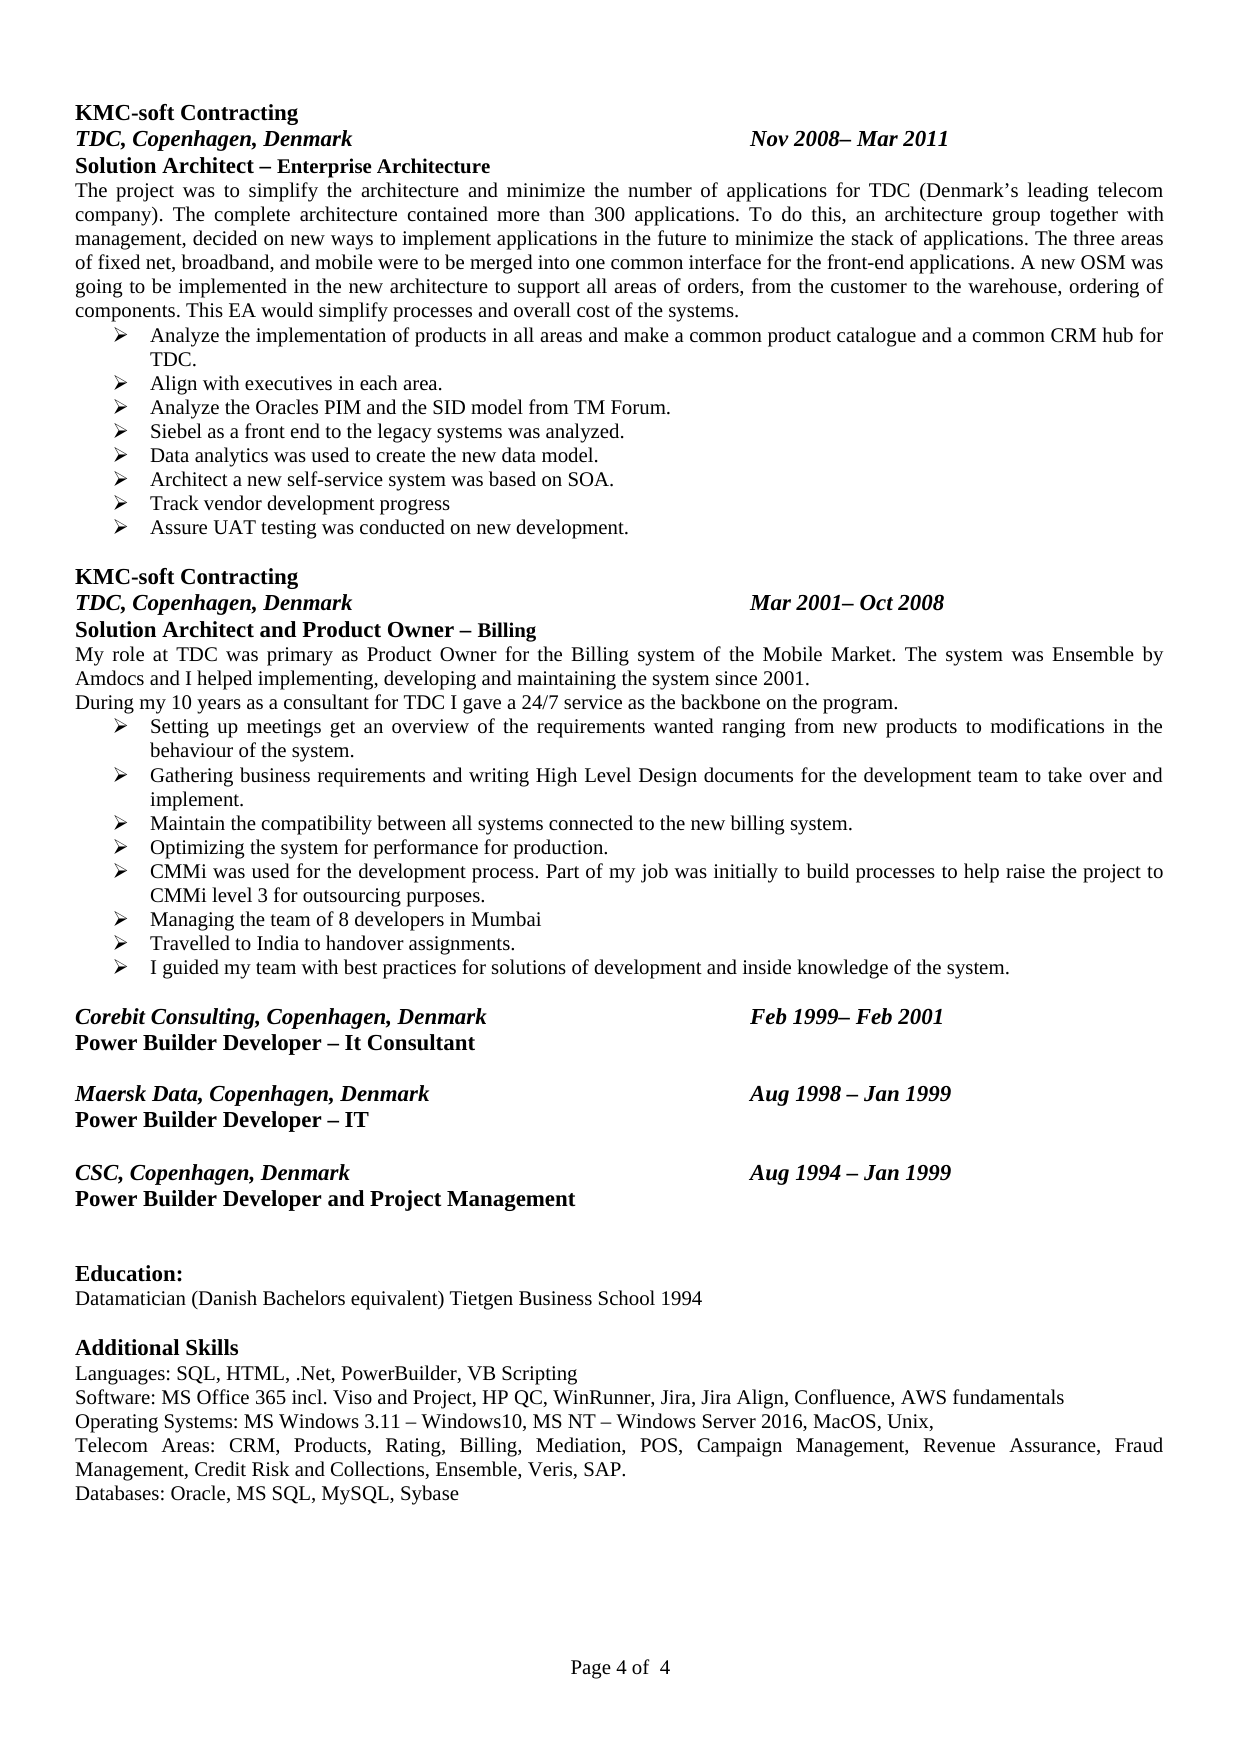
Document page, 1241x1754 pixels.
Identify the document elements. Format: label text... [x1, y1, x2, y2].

text Power Builder Developer – IT [75, 1106, 1165, 1133]
list Data analytics was used to create the new data model. [112, 443, 1165, 467]
text Power Builder Developer and Project Management [75, 1185, 1165, 1212]
text Datamatician (Danish Bachelors equivalent) 1994 [75, 1286, 1165, 1310]
text TDC, Copenhagen, Denmark Nov 2008– Mar 2011 [75, 125, 1165, 152]
text Databases: Oracle, MS SQL, MySQL, Sybase [75, 1481, 1165, 1505]
text Education: [75, 1260, 1165, 1286]
list CMMi was used for the development process. Part of my job was initially to build processes to help raise the project to CMMi level 3 for outsourcing purposes. [112, 859, 1165, 907]
list Architect a new self-service system was based on SOA. [112, 467, 1165, 491]
text TDC, Copenhagen, Denmark Mar 2001– Oct 2008 [75, 589, 1165, 616]
text Languages: SQL, HTML, .Net, PowerBuilder, VB Scripting [75, 1361, 1165, 1385]
text CSC, Copenhagen, Denmark Aug 1994 – Jan 1999 [75, 1159, 1165, 1185]
list Gathering business requirements and writing High Level Design documents for the development team to take over and implement. [112, 762, 1165, 811]
list Assure UAT testing was conducted on new development. [112, 515, 1165, 539]
text Software: MS Office 365 incl. Viso and Project, HP QC, WinRunner, Jira, Jira Align, Confluence, AWS fundamentals [75, 1385, 1165, 1409]
list Align with executives in each area. [112, 371, 1165, 395]
text Corebit Consulting, Copenhagen, Denmark Feb 1999– Feb 2001 [75, 1003, 1165, 1029]
list Optimizing the system for performance for production. [112, 835, 1165, 859]
list I guided my team with best practices for solutions of development and inside knowledge of the system. [112, 955, 1165, 979]
text KMC-soft Contracting [75, 99, 1165, 125]
list Analyze the Oracles PIM and the SID model from TM Forum. [112, 395, 1165, 419]
text Power Builder Developer – It Consultant [75, 1029, 1165, 1056]
list Maintain the compatibility between all systems connected to the new billing system. [112, 811, 1165, 835]
text KMC-soft Contracting [75, 563, 1165, 589]
list Travelled to India to handover assignments. [112, 931, 1165, 955]
text During my 10 years as a consultant for TDC I gave a 24/7 service as the backbone on the program. [75, 690, 1165, 714]
text My role at TDC was primary as Product Owner for the Billing system of the Market. The system was Ensemble by Amdocs and I helped implementing, developing and maintaining the system since 2001. [75, 642, 1165, 690]
text Telecom Areas: CRM, Products, Rating, Billing, Mediation, POS, Campaign Management, Revenue Assurance, Fraud Management, Credit Risk and Collections, Ensemble, Veris, SAP. [75, 1433, 1165, 1481]
text Solution Architect and Product Owner – Billing [75, 616, 1165, 642]
list Track vendor development progress [112, 491, 1165, 515]
list Managing the team of 8 developers in Mumbai [112, 907, 1165, 931]
text Operating Systems: MS Windows 3.11 – Windows10, MS NT – Windows Server 2016, MacOS, Unix, [75, 1409, 1165, 1433]
text Maersk Data, Copenhagen, Denmark Aug 1998 – Jan 1999 [75, 1080, 1165, 1106]
list Analyze the implementation of products in all areas and make a common product catalogue and a common CRM hub for TDC. [112, 322, 1165, 371]
text Solution Architect – Enterprise Architecture [75, 152, 1165, 178]
text The project was to simplify the architecture and minimize the number of applications for TDC (Denmark’s leading telecom company). The complete architecture contained more than 300 applications. To do this, an architecture group together with management, decided on new ways to implement applications in the future to minimize the stack of applications. The three areas of fixed net, broadband, and mobile were to be merged into one common interface for the front-end applications. A new OSM was going to be implemented in the new architecture to support all areas of orders, from the customer to the warehouse, ordering of components. This EA would simplify processes and overall cost of the systems. [75, 178, 1165, 322]
list Siebel as a front end to the legacy systems was analyzed. [112, 419, 1165, 443]
list Setting up meetings get an overview of the requirements wanted ranging from new products to modifications in the behaviour of the system. [112, 714, 1165, 762]
text Additional Skills [75, 1334, 1165, 1361]
